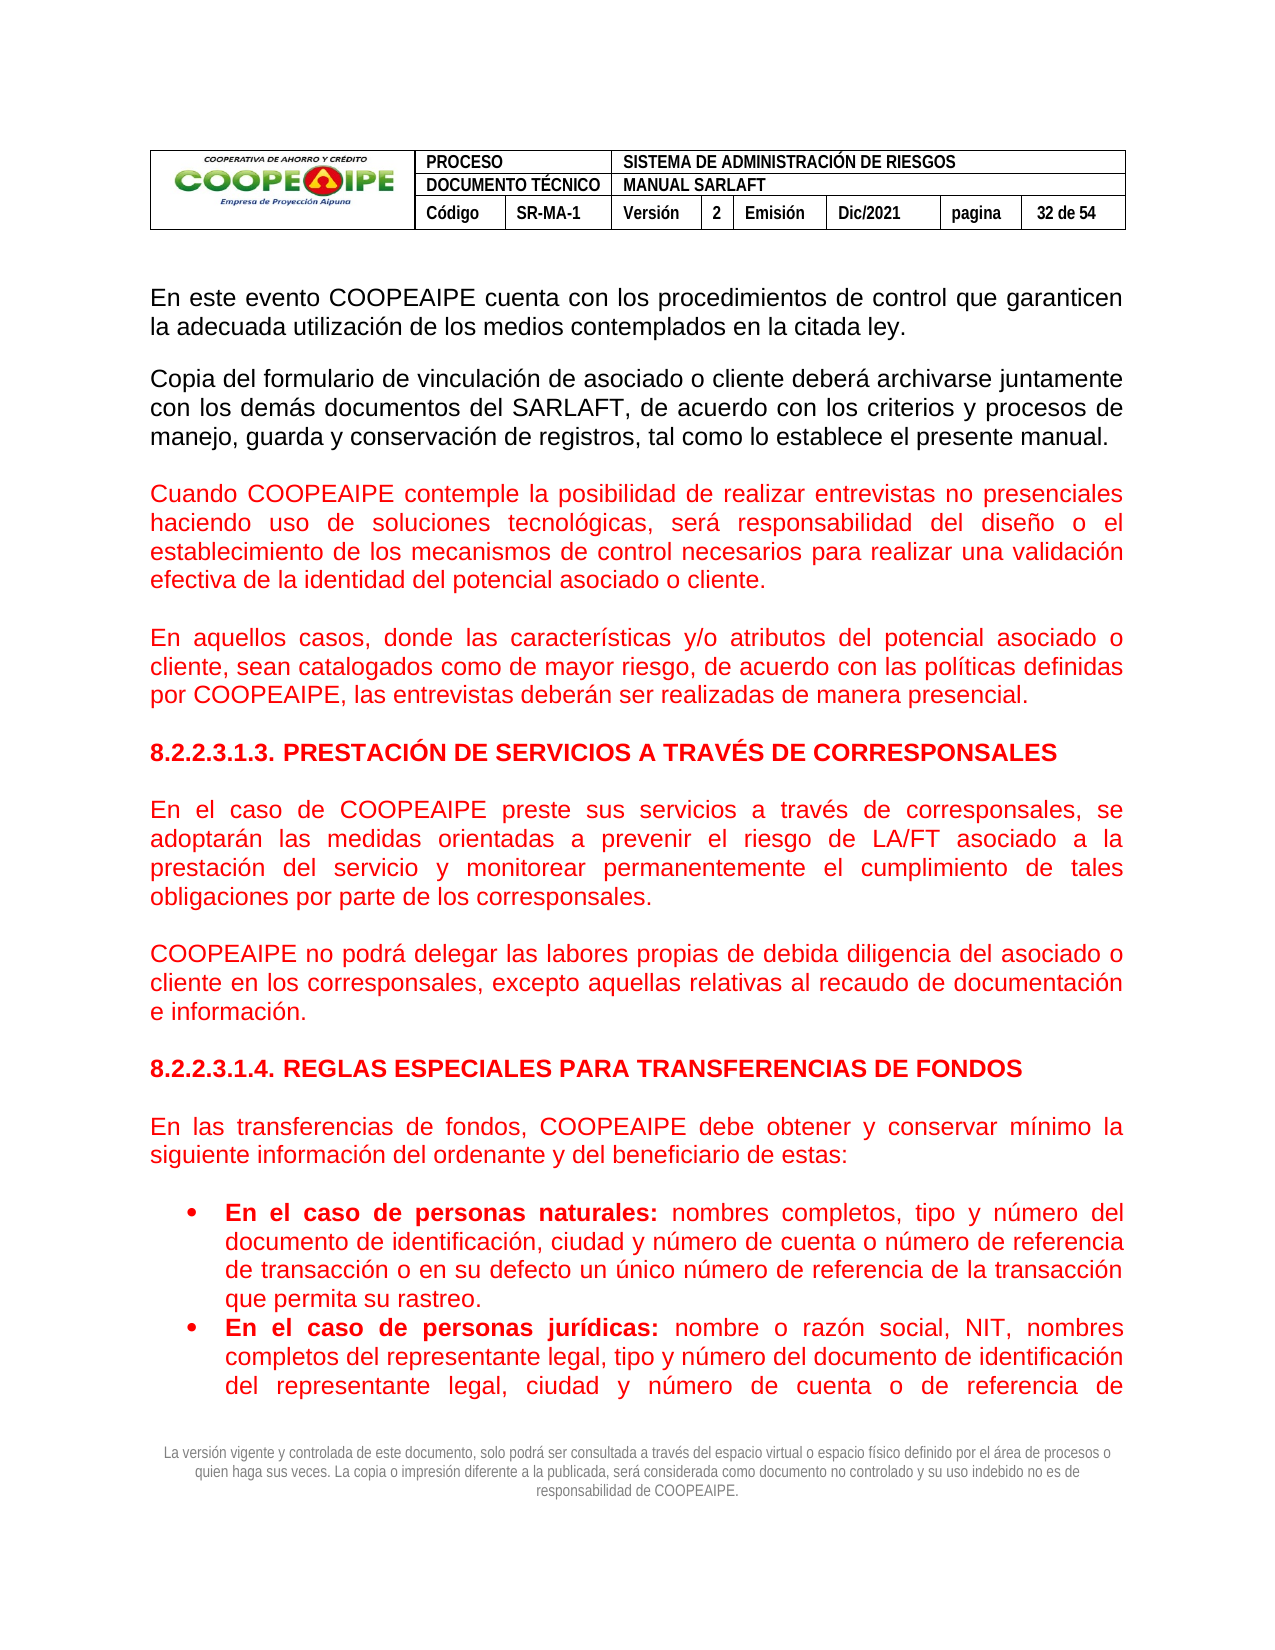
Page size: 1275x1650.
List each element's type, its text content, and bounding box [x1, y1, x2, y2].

subtitle REGLAS ESPECIALES PARA TRANSFERENCIAS DE FONDOS [150, 1054, 1125, 1083]
text En este evento COOPEAIPE cuenta con los procedimientos de control que garanticen la adecuada utilización de los medios contemplados en la citada ley. [150, 283, 1125, 340]
list En el caso de personas naturales: nombres completos, tipo y número del documento de identificación, ciudad y número de cuenta o número de referencia de transacción o en su defecto un único número de referencia de la transacción que permita su rastreo. [187, 1198, 1125, 1313]
text Copia del formulario de vinculación de asociado o cliente deberá archivarse juntamente con los demás documentos del SARLAFT, de acuerdo con los criterios y procesos de manejo, guarda y conservación de registros, tal como lo establece el presente manual. [150, 364, 1125, 450]
text En el caso de COOPEAIPE preste sus servicios a través de corresponsales, se adoptarán las medidas orientadas a prevenir el riesgo de LA/FT asociado a la prestación del servicio y monitorear permanentemente el cumplimiento de tales obligaciones por parte de los corresponsales. [150, 795, 1125, 910]
text Cuando COOPEAIPE contemple la posibilidad de realizar entrevistas no presenciales haciendo uso de soluciones tecnológicas, será responsabilidad del diseño o el establecimiento de los mecanismos de control necesarios para realizar una validación efectiva de la identidad del potencial asociado o cliente. [150, 479, 1125, 594]
text En aquellos casos, donde las características y/o atributos del potencial asociado o cliente, sean catalogados como de mayor riesgo, de acuerdo con las políticas definidas por COOPEAIPE, las entrevistas deberán ser realizadas de manera presencial. [150, 623, 1125, 709]
subtitle PRESTACIÓN DE SERVICIOS A TRAVÉS DE CORRESPONSALES [150, 738, 1125, 767]
text COOPEAIPE no podrá delegar las labores propias de debida diligencia del asociado o cliente en los corresponsales, excepto aquellas relativas al recaudo de documentación e información. [150, 939, 1125, 1025]
picture [170, 151, 398, 208]
text En las transferencias de fondos, COOPEAIPE debe obtener y conservar mínimo la siguiente información del ordenante y del beneficiario de estas: [150, 1112, 1125, 1169]
